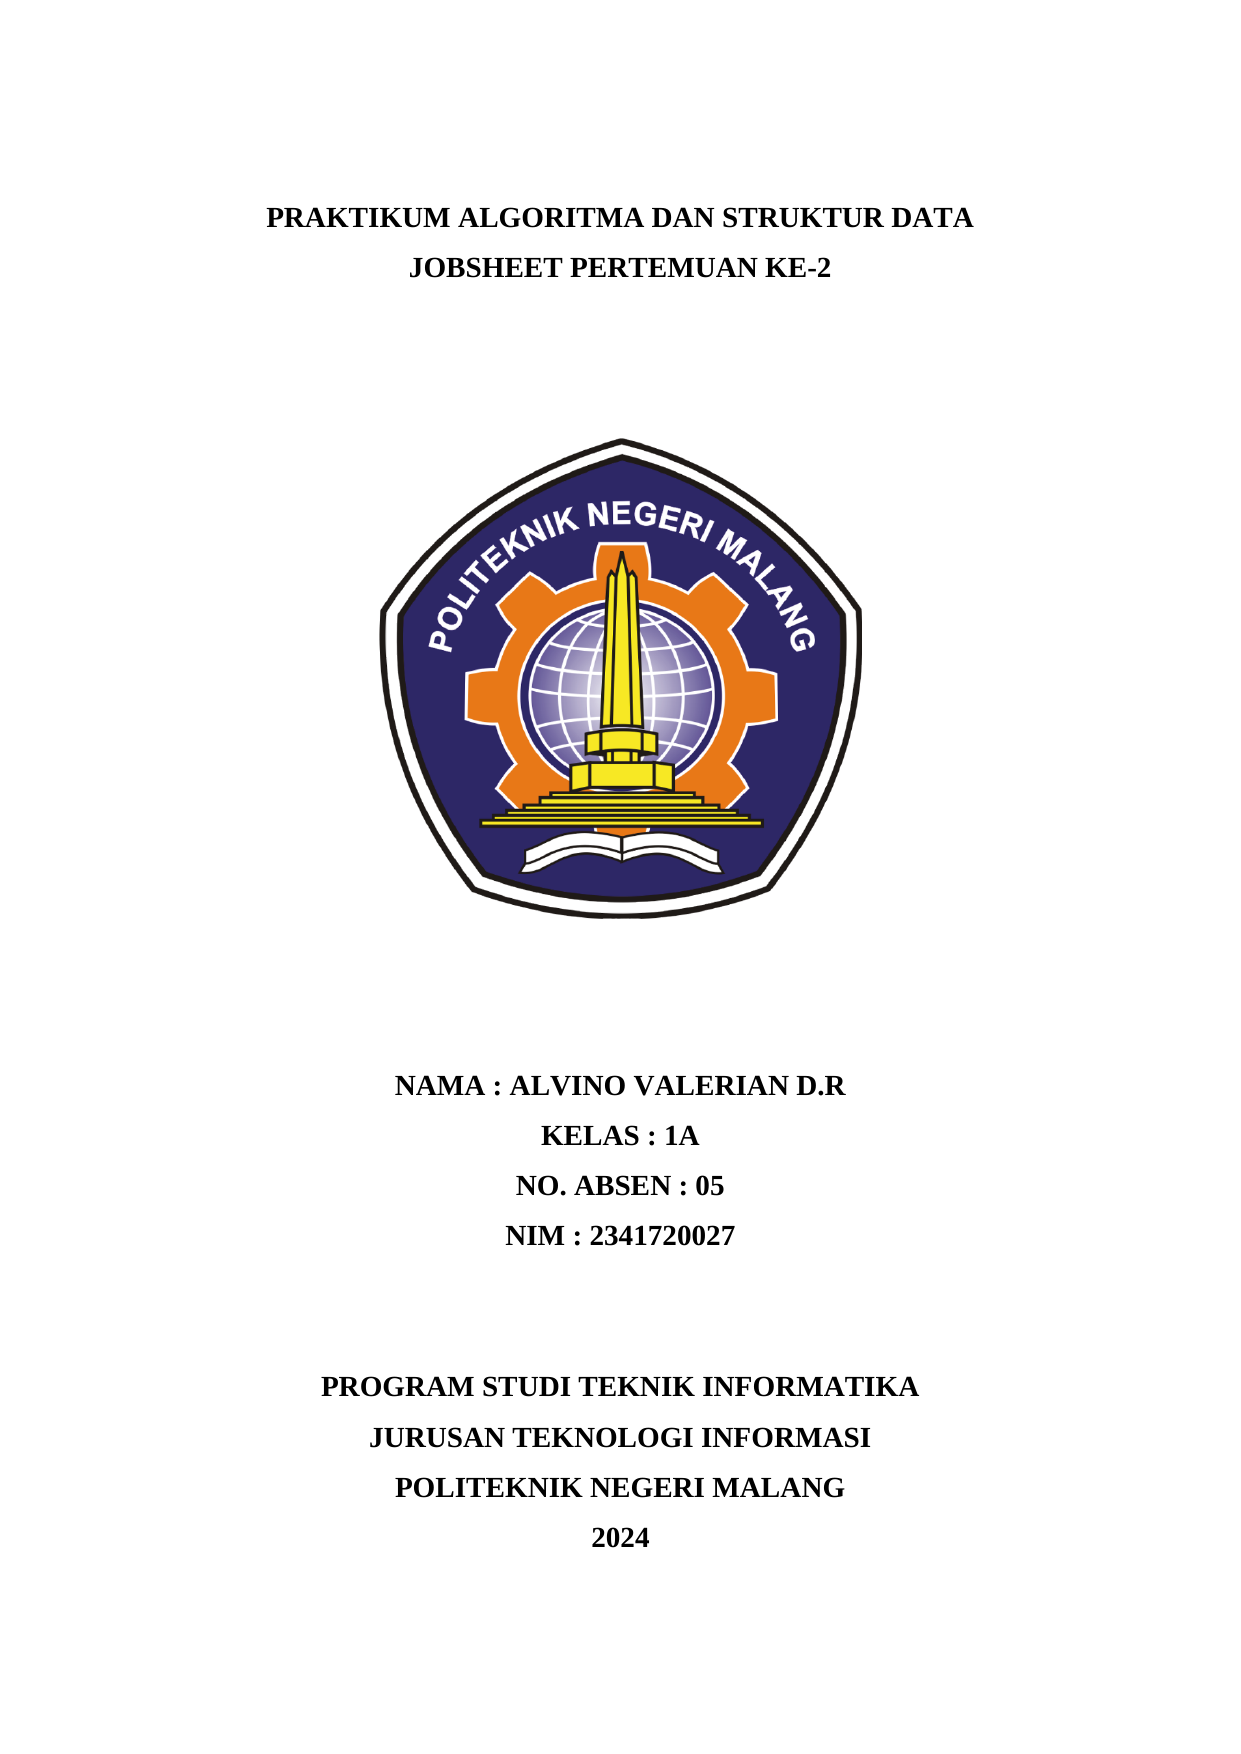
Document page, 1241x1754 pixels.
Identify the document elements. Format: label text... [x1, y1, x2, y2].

picture [372, 430, 868, 925]
text NAMA : ALVINO VALERIAN D.R [150, 1068, 1090, 1101]
text NIM : 2341720027 [150, 1218, 1090, 1252]
text JOBSHEET PERTEMUAN KE-2 [150, 251, 1090, 284]
text NO. ABSEN : 05 [150, 1168, 1090, 1202]
text PRAKTIKUM ALGORITMA DAN STRUKTUR DATA [150, 200, 1090, 234]
text JURUSAN TEKNOLOGI INFORMASI [150, 1420, 1090, 1453]
text KELAS : 1A [150, 1118, 1090, 1151]
text 2024 [150, 1520, 1090, 1554]
text PROGRAM STUDI TEKNIK INFORMATIKA [150, 1369, 1090, 1403]
text POLITEKNIK NEGERI MALANG [150, 1470, 1090, 1504]
